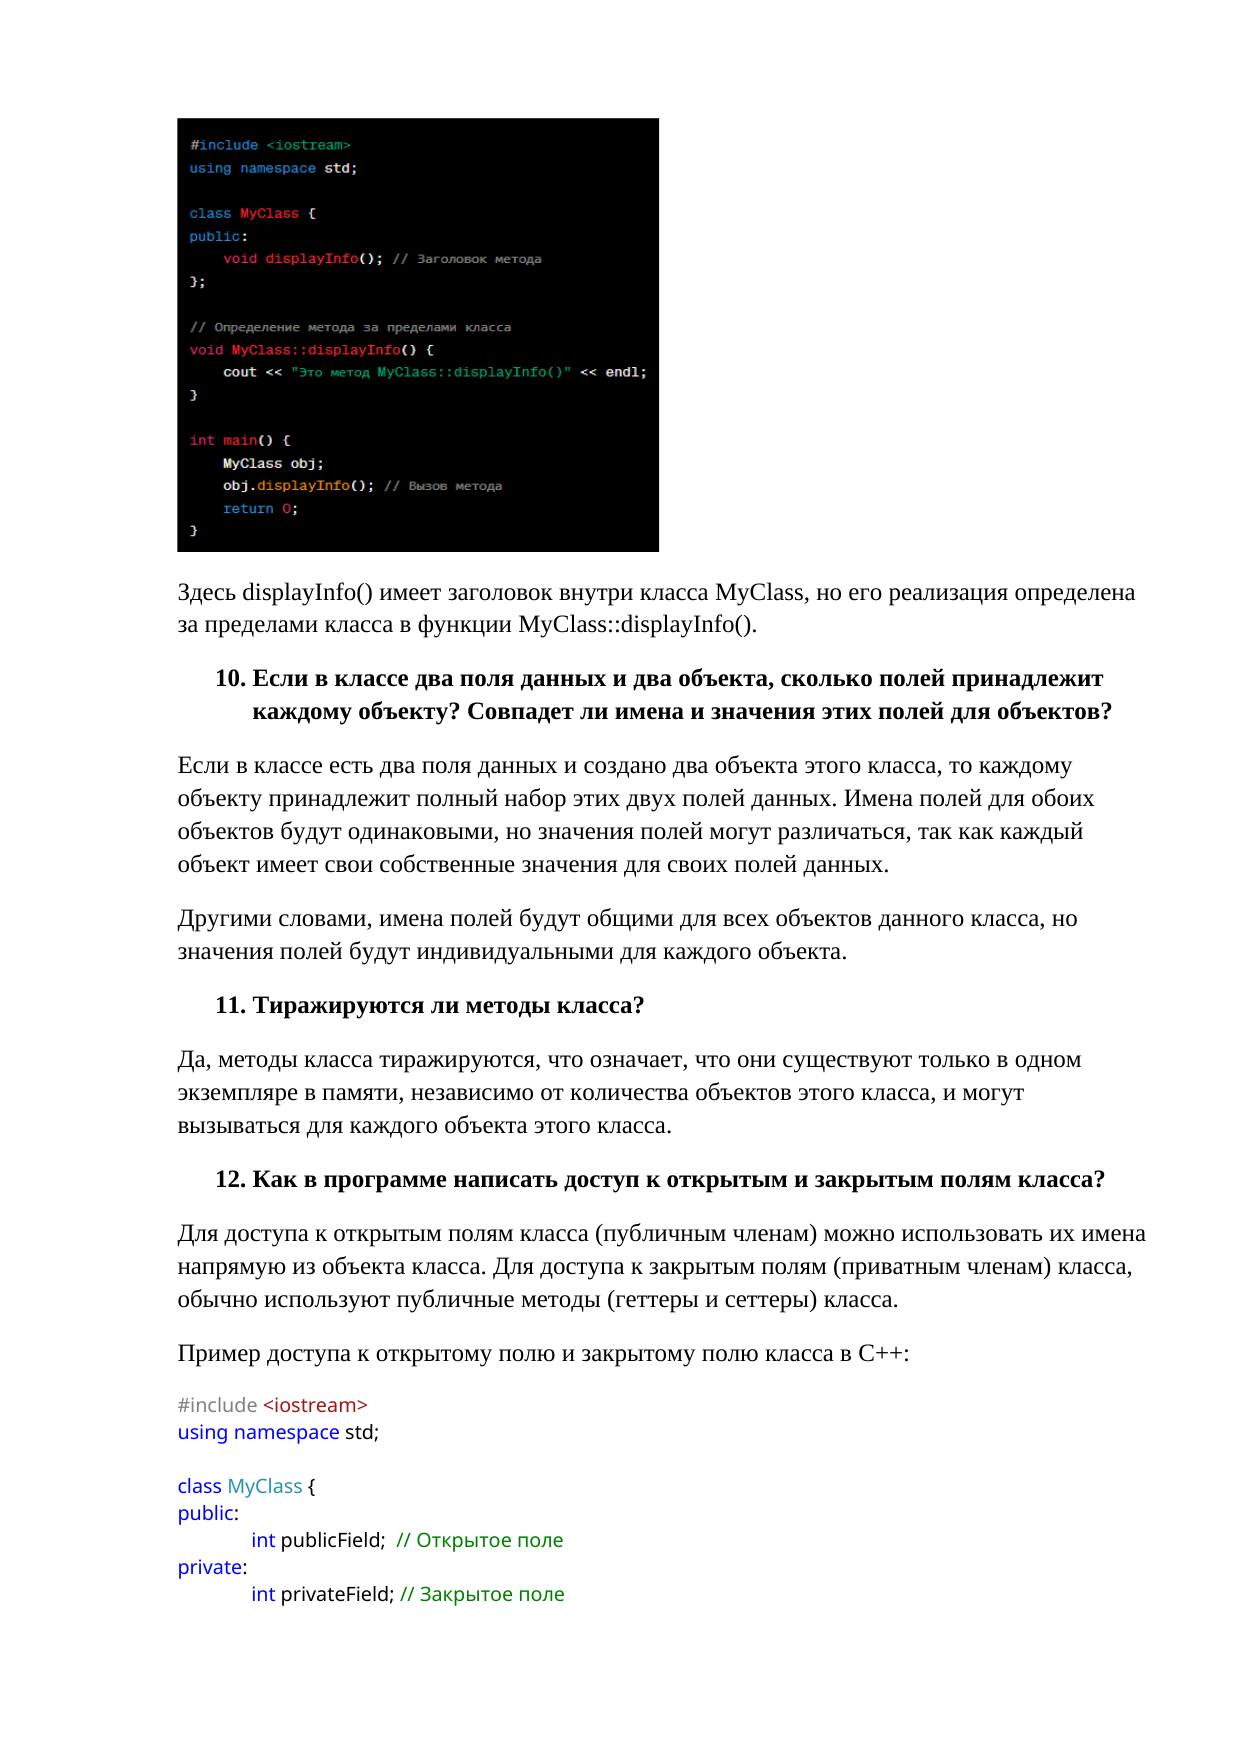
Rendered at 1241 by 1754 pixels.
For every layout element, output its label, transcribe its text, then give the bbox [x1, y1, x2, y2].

text #include <iostream> [177, 1391, 1152, 1418]
text Если в классе есть два поля данных и создано два объекта этого класса, то каждому объекту принадлежит полный набор этих двух полей данных. Имена полей для обоих объектов будут одинаковыми, но значения полей могут различаться, так как каждый объект имеет свои собственные значения для своих полей данных. [177, 750, 1152, 878]
list Если в классе два поля данных и два объекта, сколько полей принадлежит каждому объекту? Совпадет ли имена и значения этих полей для объектов? [215, 663, 1152, 725]
text Здесь displayInfo() имеет заголовок внутри класса MyClass, но его реализация определена за пределами класса в функции MyClass::displayInfo(). [177, 577, 1152, 638]
list Тиражируются ли методы класса? [215, 990, 1152, 1019]
text int privateField; // Закрытое поле [177, 1580, 1152, 1607]
text Да, методы класса тиражируются, что означает, что они существуют только в одном экземпляре в памяти, независимо от количества объектов этого класса, и могут вызываться для каждого объекта этого класса. [177, 1044, 1152, 1139]
text using namespace std; [177, 1418, 1152, 1445]
text Для доступа к открытым полям класса (публичным членам) можно использовать их имена напрямую из объекта класса. Для доступа к закрытым полям (приватным членам) класса, обычно используют публичные методы (геттеры и сеттеры) класса. [177, 1218, 1152, 1312]
text Пример доступа к открытому полю и закрытому полю класса в C++: [177, 1338, 1152, 1366]
text class MyClass { [177, 1472, 1152, 1499]
text public: [177, 1499, 1152, 1526]
text private: [177, 1553, 1152, 1580]
text int publicField; // Открытое поле [177, 1526, 1152, 1553]
list Как в программе написать доступ к открытым и закрытым полям класса? [215, 1164, 1152, 1193]
text Другими словами, имена полей будут общими для всех объектов данного класса, но значения полей будут индивидуальными для каждого объекта. [177, 903, 1152, 965]
picture [177, 118, 660, 552]
